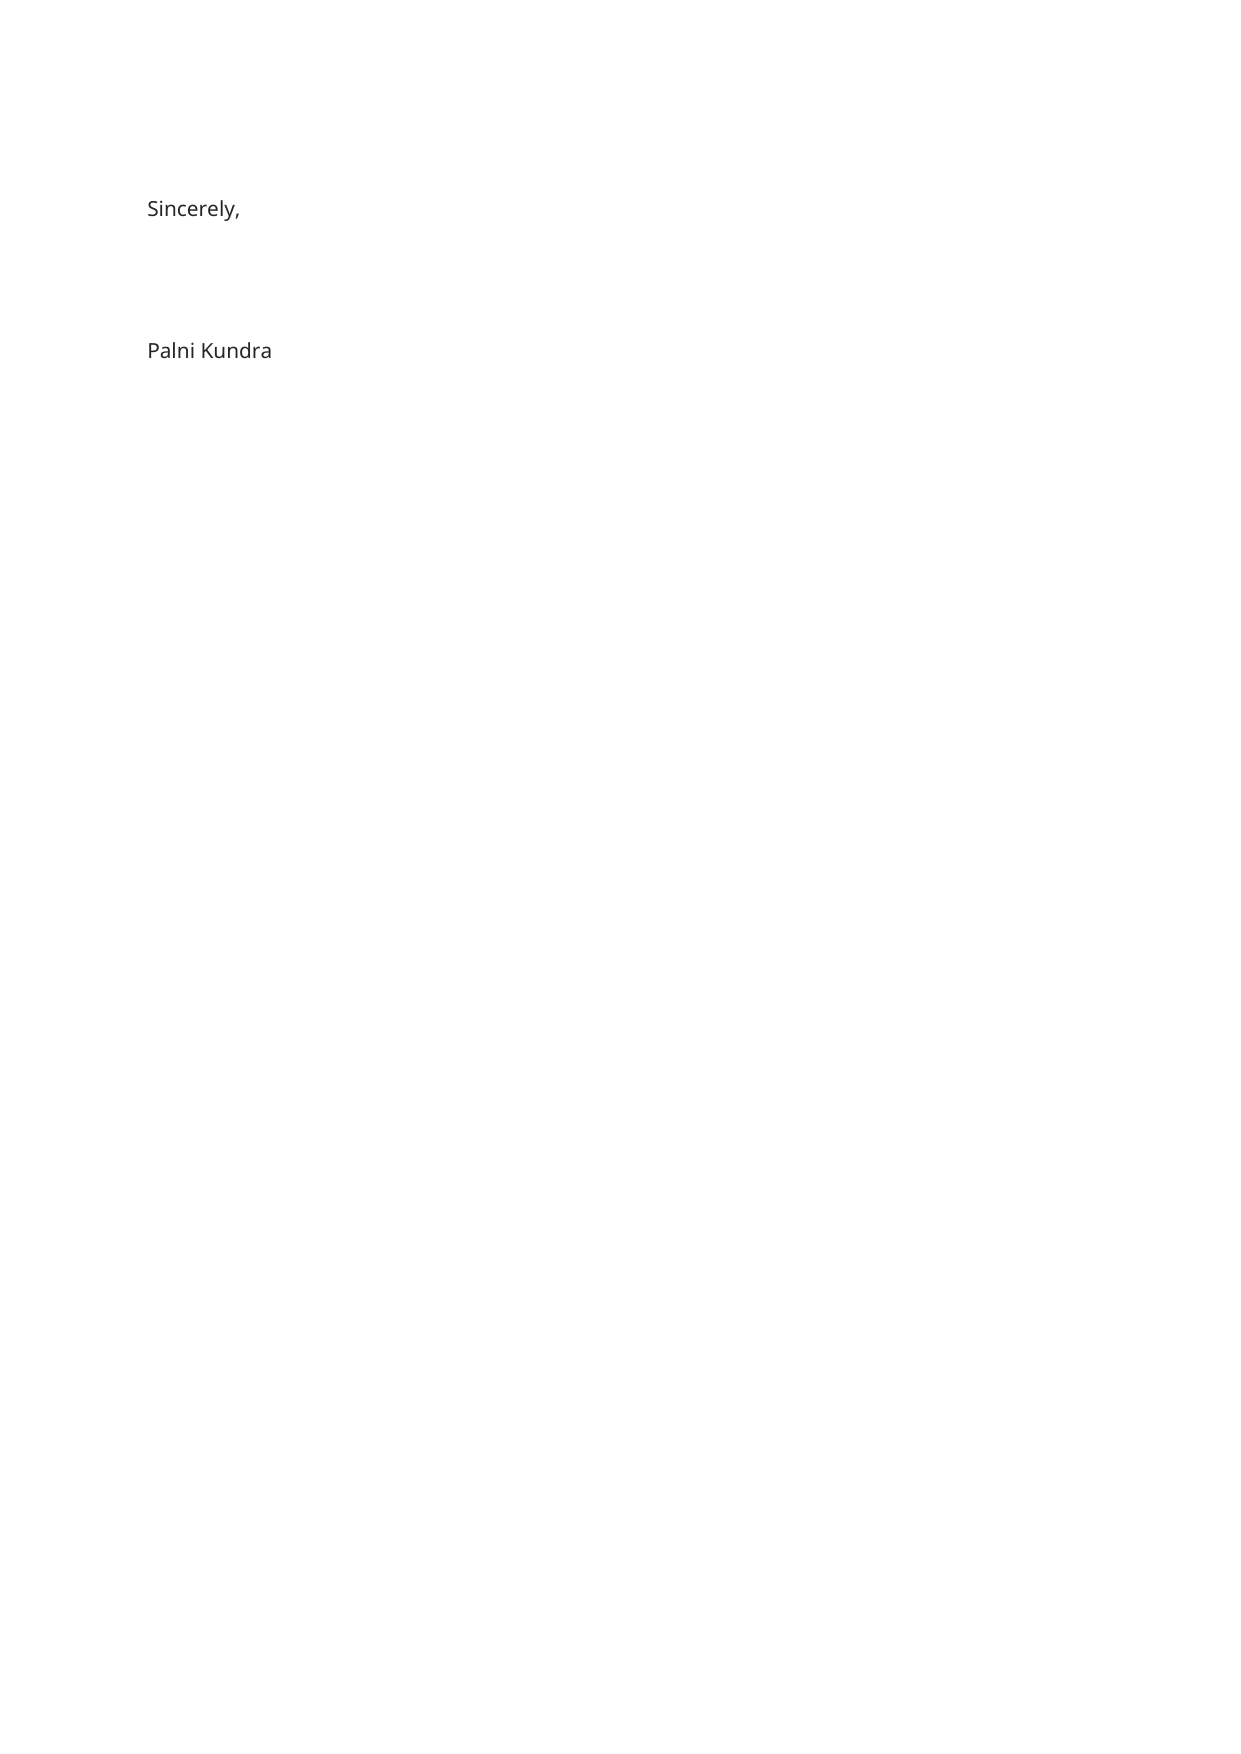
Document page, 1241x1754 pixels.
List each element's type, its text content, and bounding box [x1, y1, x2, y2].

text Sincerely, [147, 194, 1093, 223]
text Palni Kundra [147, 336, 1093, 364]
